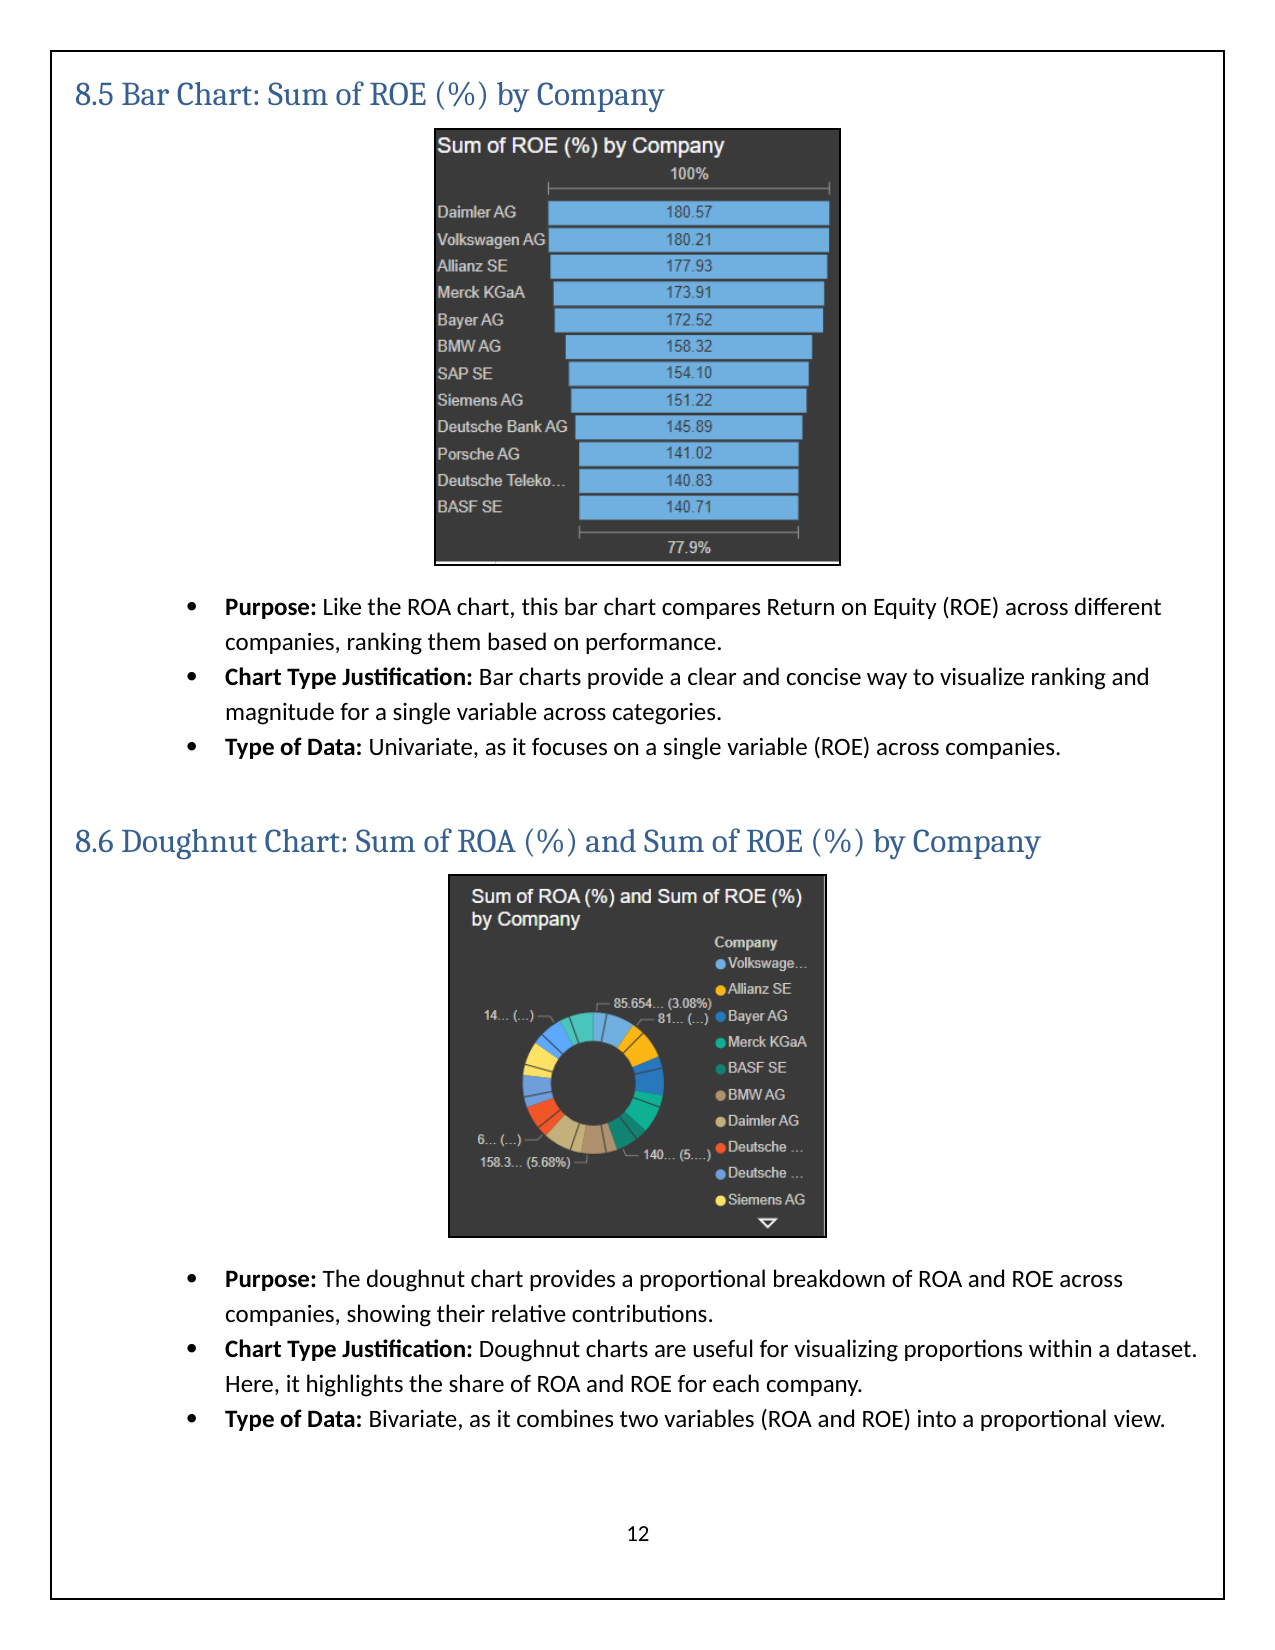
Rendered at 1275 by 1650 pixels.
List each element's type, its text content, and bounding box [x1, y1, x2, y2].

subtitle 8.6 Doughnut Chart: Sum of ROA (%) and Sum of ROE (%) by Company [75, 822, 1200, 860]
subtitle 8.5 Bar Chart: Sum of ROE (%) by Company [75, 75, 1200, 113]
list Chart Type Justification: Doughnut charts are useful for visualizing proportions within a dataset. Here, it highlights the share of ROA and ROE for each company. [187, 1333, 1200, 1398]
picture [436, 130, 839, 564]
list Purpose: The doughnut chart provides a proportional breakdown of ROA and ROE across companies, showing their relative contributions. [187, 1263, 1200, 1328]
list Purpose: Like the ROA chart, this bar chart compares Return on Equity (ROE) across different companies, ranking them based on performance. [187, 591, 1200, 657]
list Type of Data: Univariate, as it focuses on a single variable (ROE) across companies. [187, 731, 1200, 762]
list Chart Type Justification: Bar charts provide a clear and concise way to visualize ranking and magnitude for a single variable across categories. [187, 661, 1200, 727]
list Type of Data: Bivariate, as it combines two variables (ROA and ROE) into a proportional view. [187, 1403, 1200, 1433]
picture [450, 876, 825, 1236]
